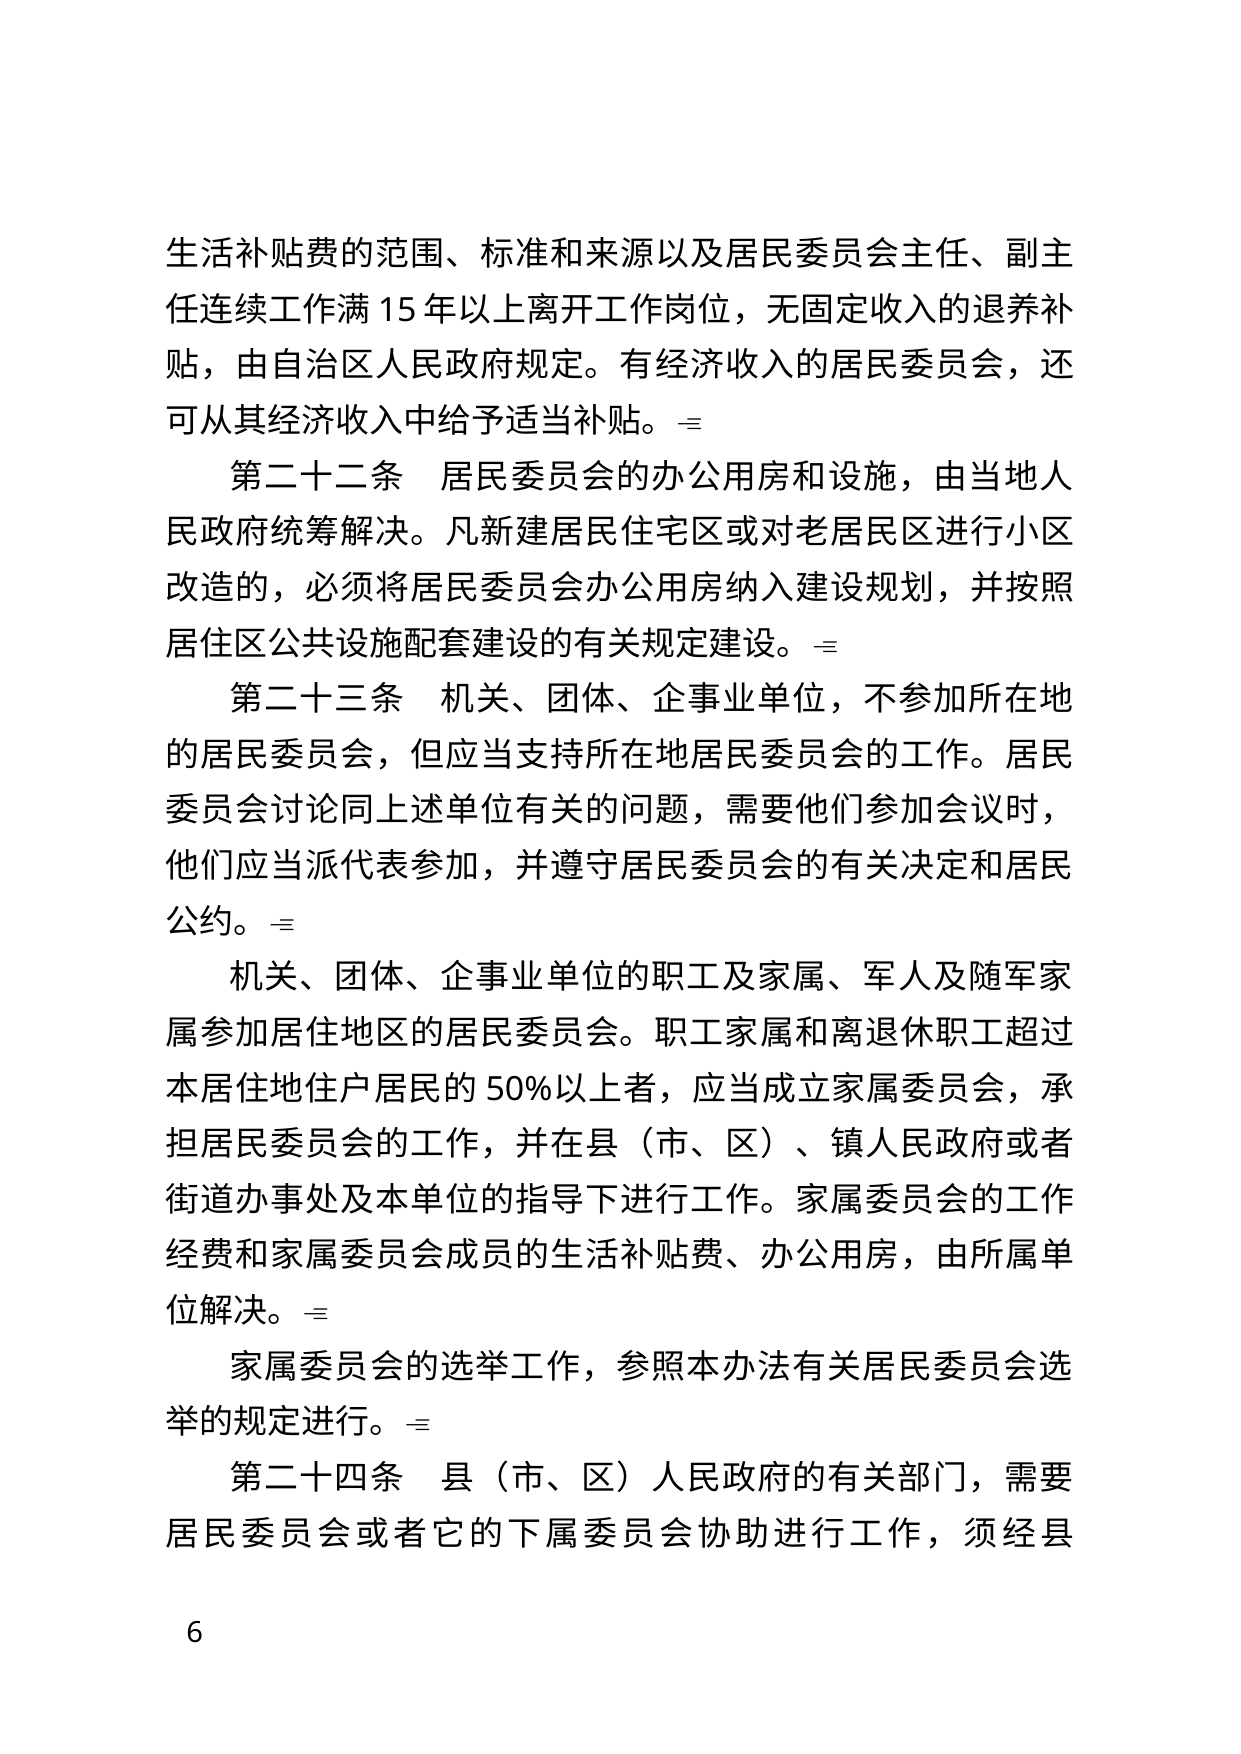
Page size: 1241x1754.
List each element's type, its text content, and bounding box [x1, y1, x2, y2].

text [165, 221, 1075, 443]
text 第二十三条 机关、团体、企事业单位，不参加所在地的居民委员会，但应当支持所在地居民委员会的工作。居民委员会讨论同上述单位有关的问题，需要他们参加会议时，他们应当派代表参加，并遵守居民委员会的有关决定和居民公约。 [165, 666, 1075, 944]
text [165, 1445, 1075, 1556]
text 家属委员会的选举工作，参照本办法有关居民委员会选举的规定进行。 [165, 1333, 1075, 1445]
text 第二十二条 居民委员会的办公用房和设施，由当地人民政府统筹解决。凡新建居民住宅区或对老居民区进行小区改造的，必须将居民委员会办公用房纳入建设规划，并按照居住区公共设施配套建设的有关规定建设。 [165, 443, 1075, 666]
text 机关、团体、企事业单位的职工及家属、军人及随军家属参加居住地区的居民委员会。职工家属和离退休职工超过本居住地住户居民的50%以上者，应当成立家属委员会，承担居民委员会的工作，并在县（市、区）、镇人民政府或者街道办事处及本单位的指导下进行工作。家属委员会的工作经费和家属委员会成员的生活补贴费、办公用房，由所属单位解决。 [165, 944, 1075, 1333]
